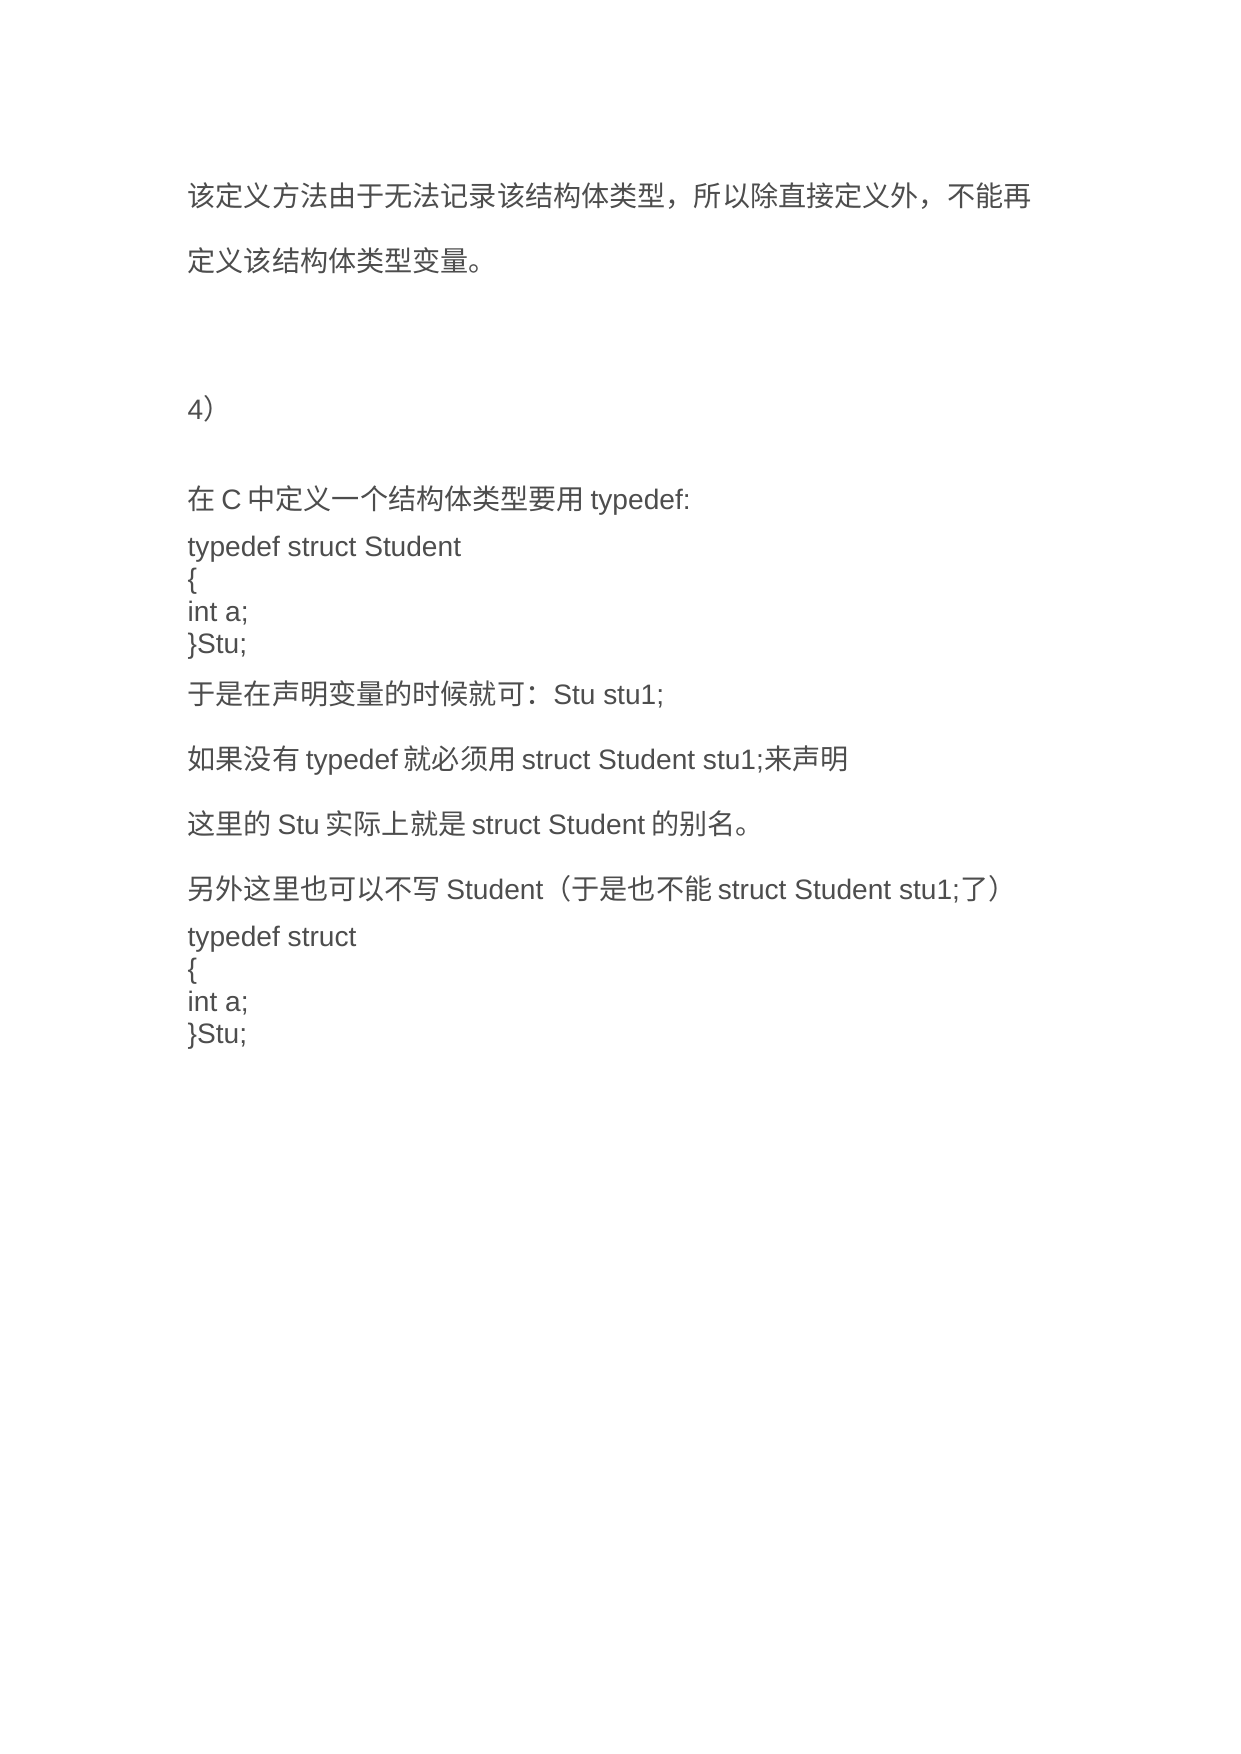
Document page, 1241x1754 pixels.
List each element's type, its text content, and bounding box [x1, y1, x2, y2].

text 在C中定义一个结构体类型要用typedef: typedef struct Student { int a; }Stu; 于是在声明变量的时候就可：Stu stu1; 如果没有typedef就必须用struct Student stu1;来声明 这里的Stu实际上就是struct Student的别名。 另外这里也可以不写Student（于是也不能struct Student stu1;了） typedef struct { int a; }Stu; [187, 464, 1053, 1049]
text 4） [187, 374, 1053, 439]
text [187, 162, 1053, 292]
